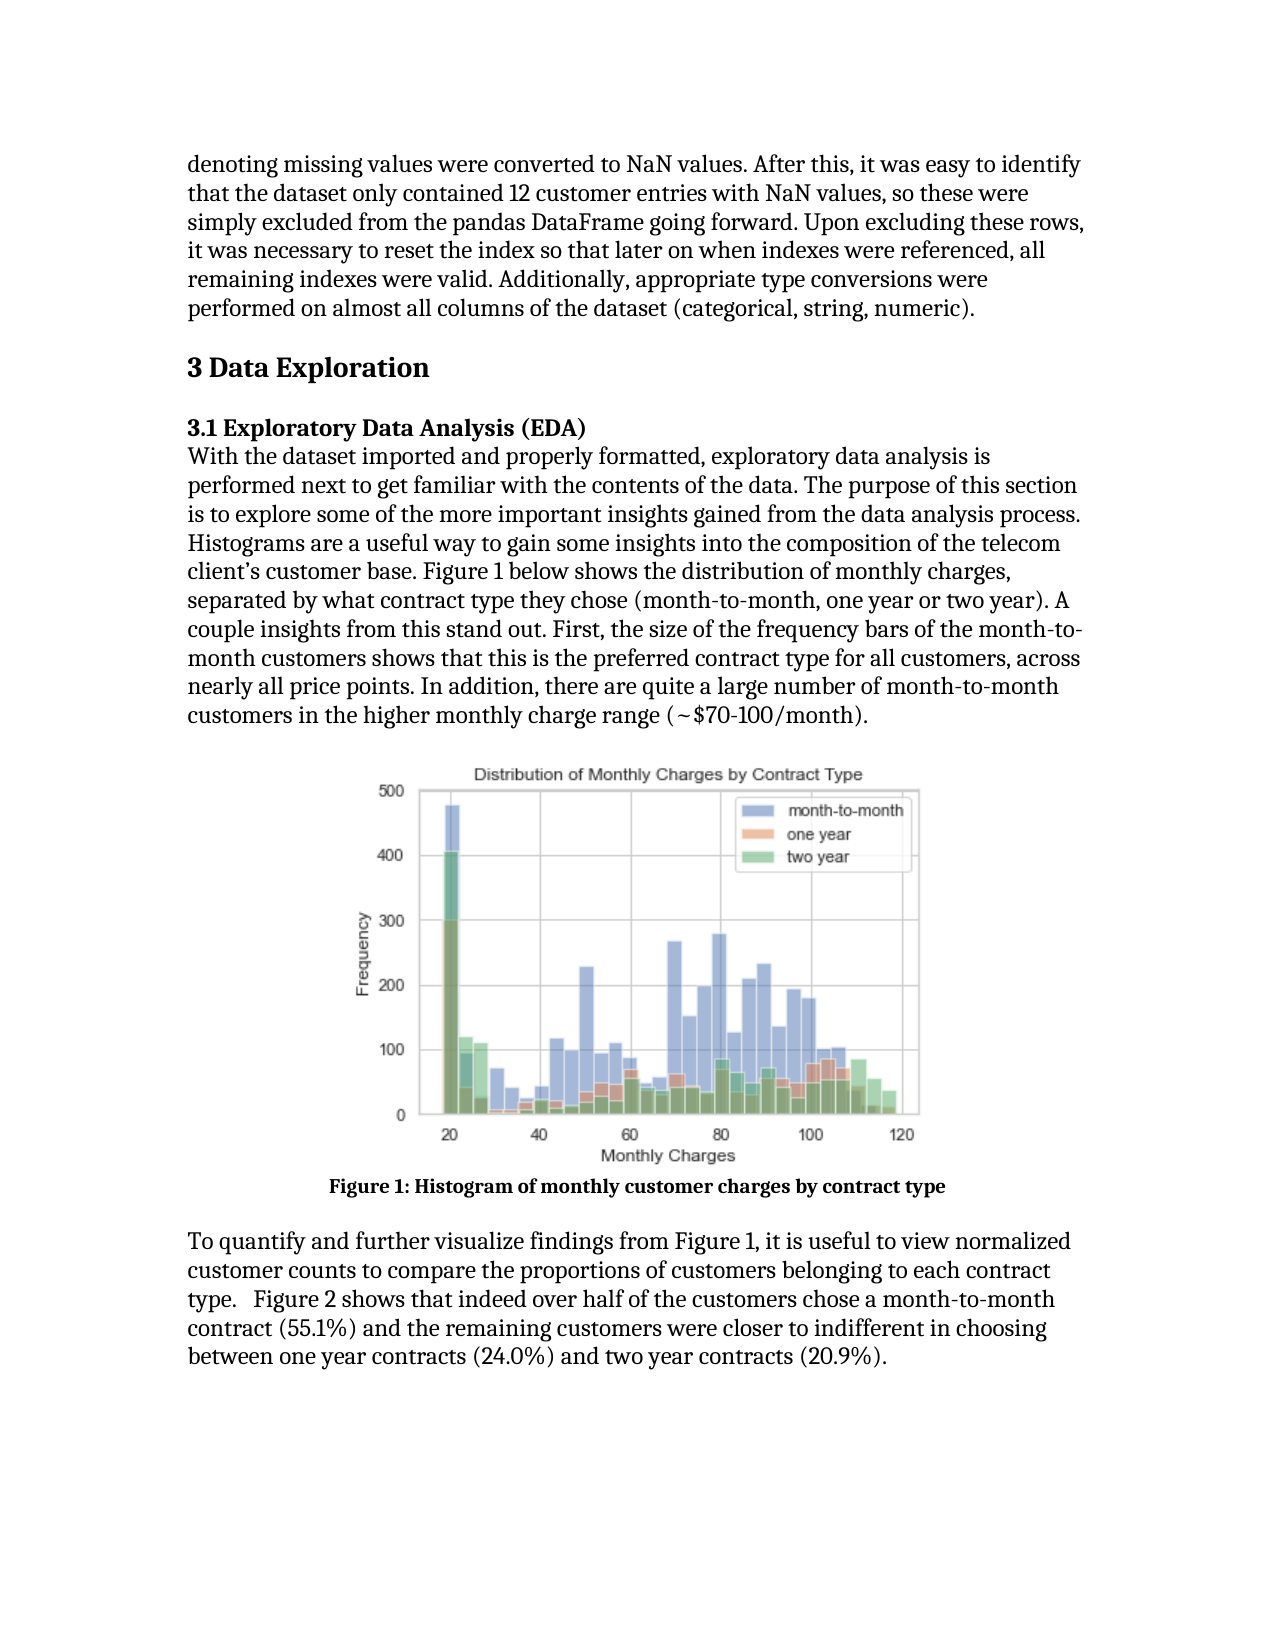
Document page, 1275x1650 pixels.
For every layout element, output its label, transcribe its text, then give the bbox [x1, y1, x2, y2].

text 3 Data Exploration [187, 351, 1087, 385]
text To quantify and further visualize findings from Figure 1, it is useful to view normalized customer counts to compare the proportions of customers belonging to each contract type. Figure 2 shows that indeed over half of the customers chose a month-to-month contract (55.1%) and the remaining customers were closer to indifferent in choosing between one year contracts (24.0%) and two year contracts (20.9%). [187, 1227, 1087, 1371]
text 3.1 Exploratory Data Analysis (EDA) [187, 413, 1087, 442]
picture [346, 758, 929, 1175]
text With the dataset imported and properly formatted, exploratory data analysis is performed next to get familiar with the contents of the data. The purpose of this section is to explore some of the more important insights gained from the data analysis process. Histograms are a useful way to gain some insights into the composition of the telecom client’s customer base. Figure 1 below shows the distribution of monthly charges, separated by what contract type they chose (month-to-month, one year or two year). A couple insights from this stand out. First, the size of the frequency bars of the month-to-month customers shows that this is the preferred contract type for all customers, across nearly all price points. In addition, there are quite a large number of month-to-month customers in the higher monthly charge range (~$70-100/month). [187, 442, 1087, 730]
text Figure 1: Histogram of monthly customer charges by contract type [187, 1174, 1087, 1198]
